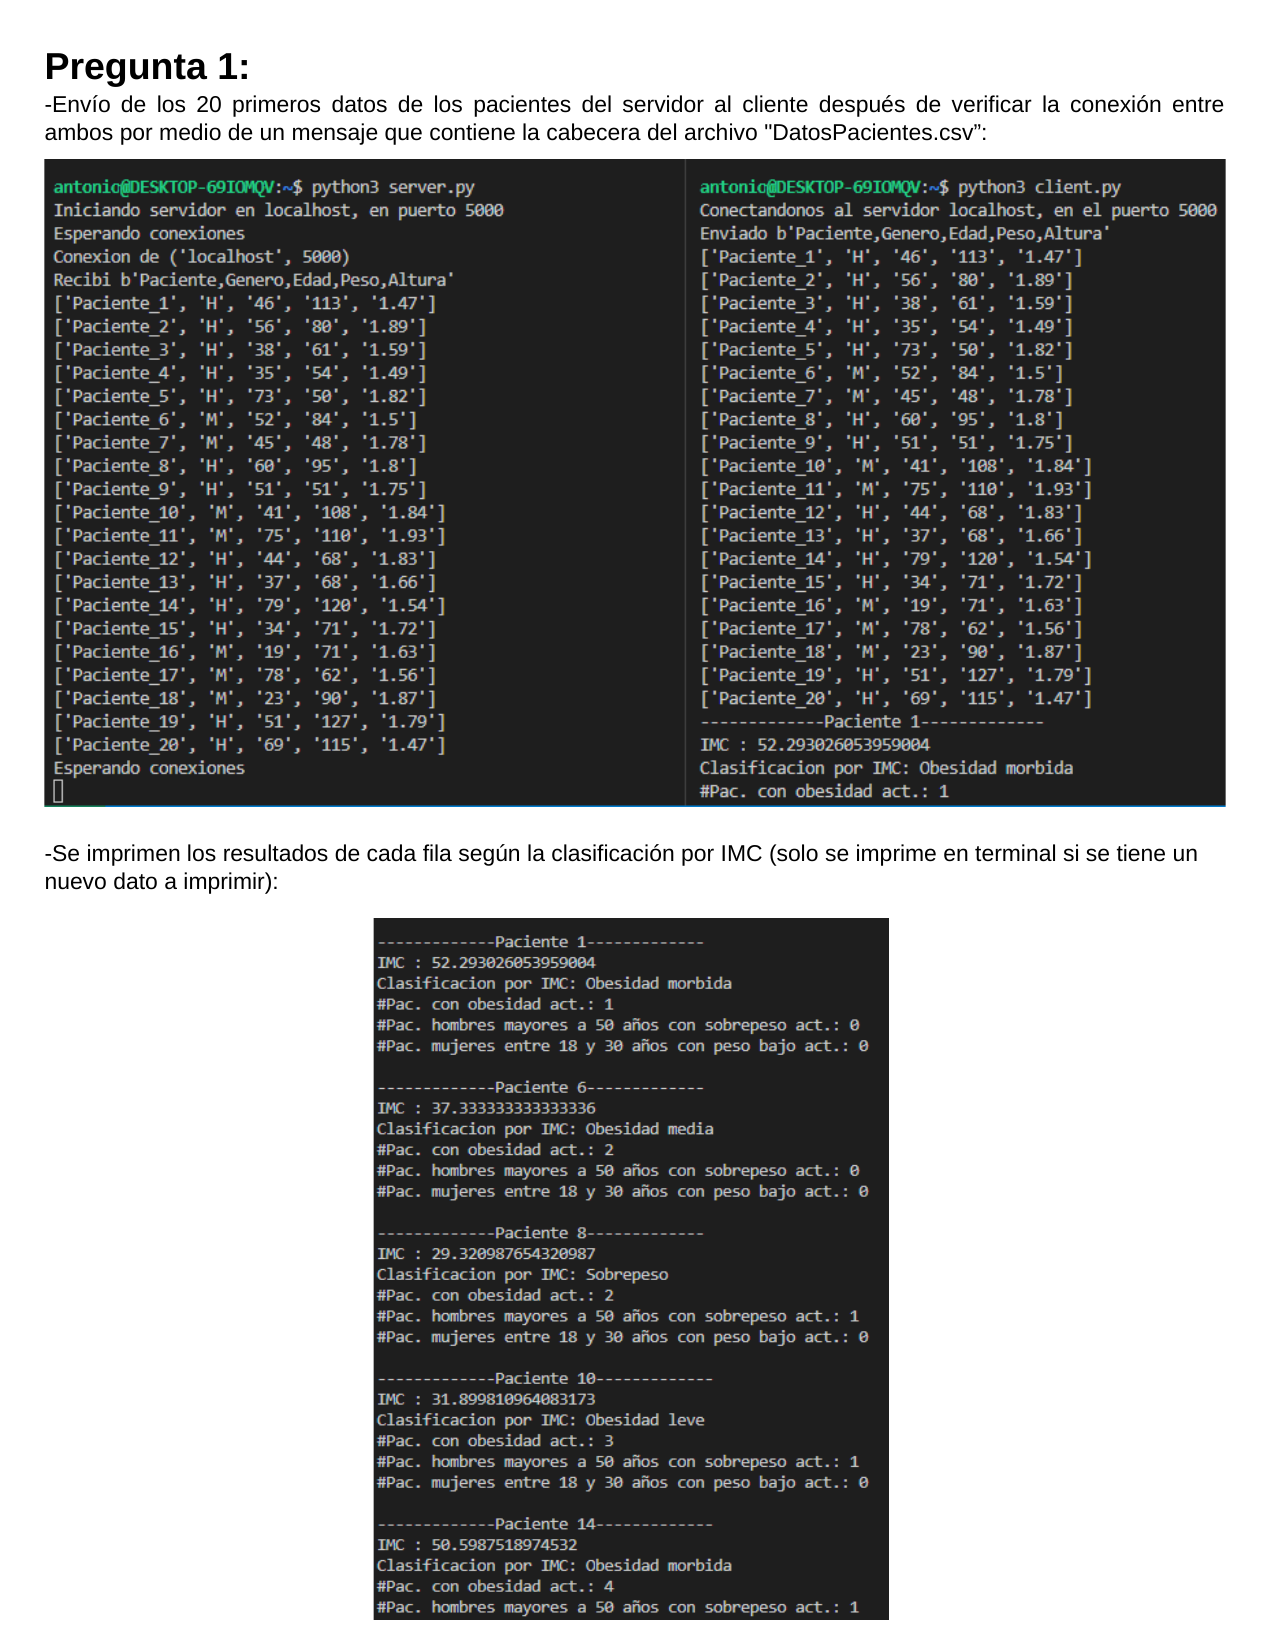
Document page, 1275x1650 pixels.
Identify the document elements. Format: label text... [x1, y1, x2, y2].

text Pregunta 1: [44, 44, 1226, 87]
text -Envío de los 20 primeros datos de los pacientes del servidor al cliente después de verificar la conexión entre ambos por medio de un mensaje que contiene la cabecera del archivo "DatosPacientes.csv”: [44, 91, 1226, 146]
picture [44, 159, 1226, 807]
picture [373, 918, 889, 1620]
text -Se imprimen los resultados de cada fila según la clasificación por IMC (solo se imprime en terminal si se tiene un nuevo dato a imprimir): [44, 839, 1226, 894]
